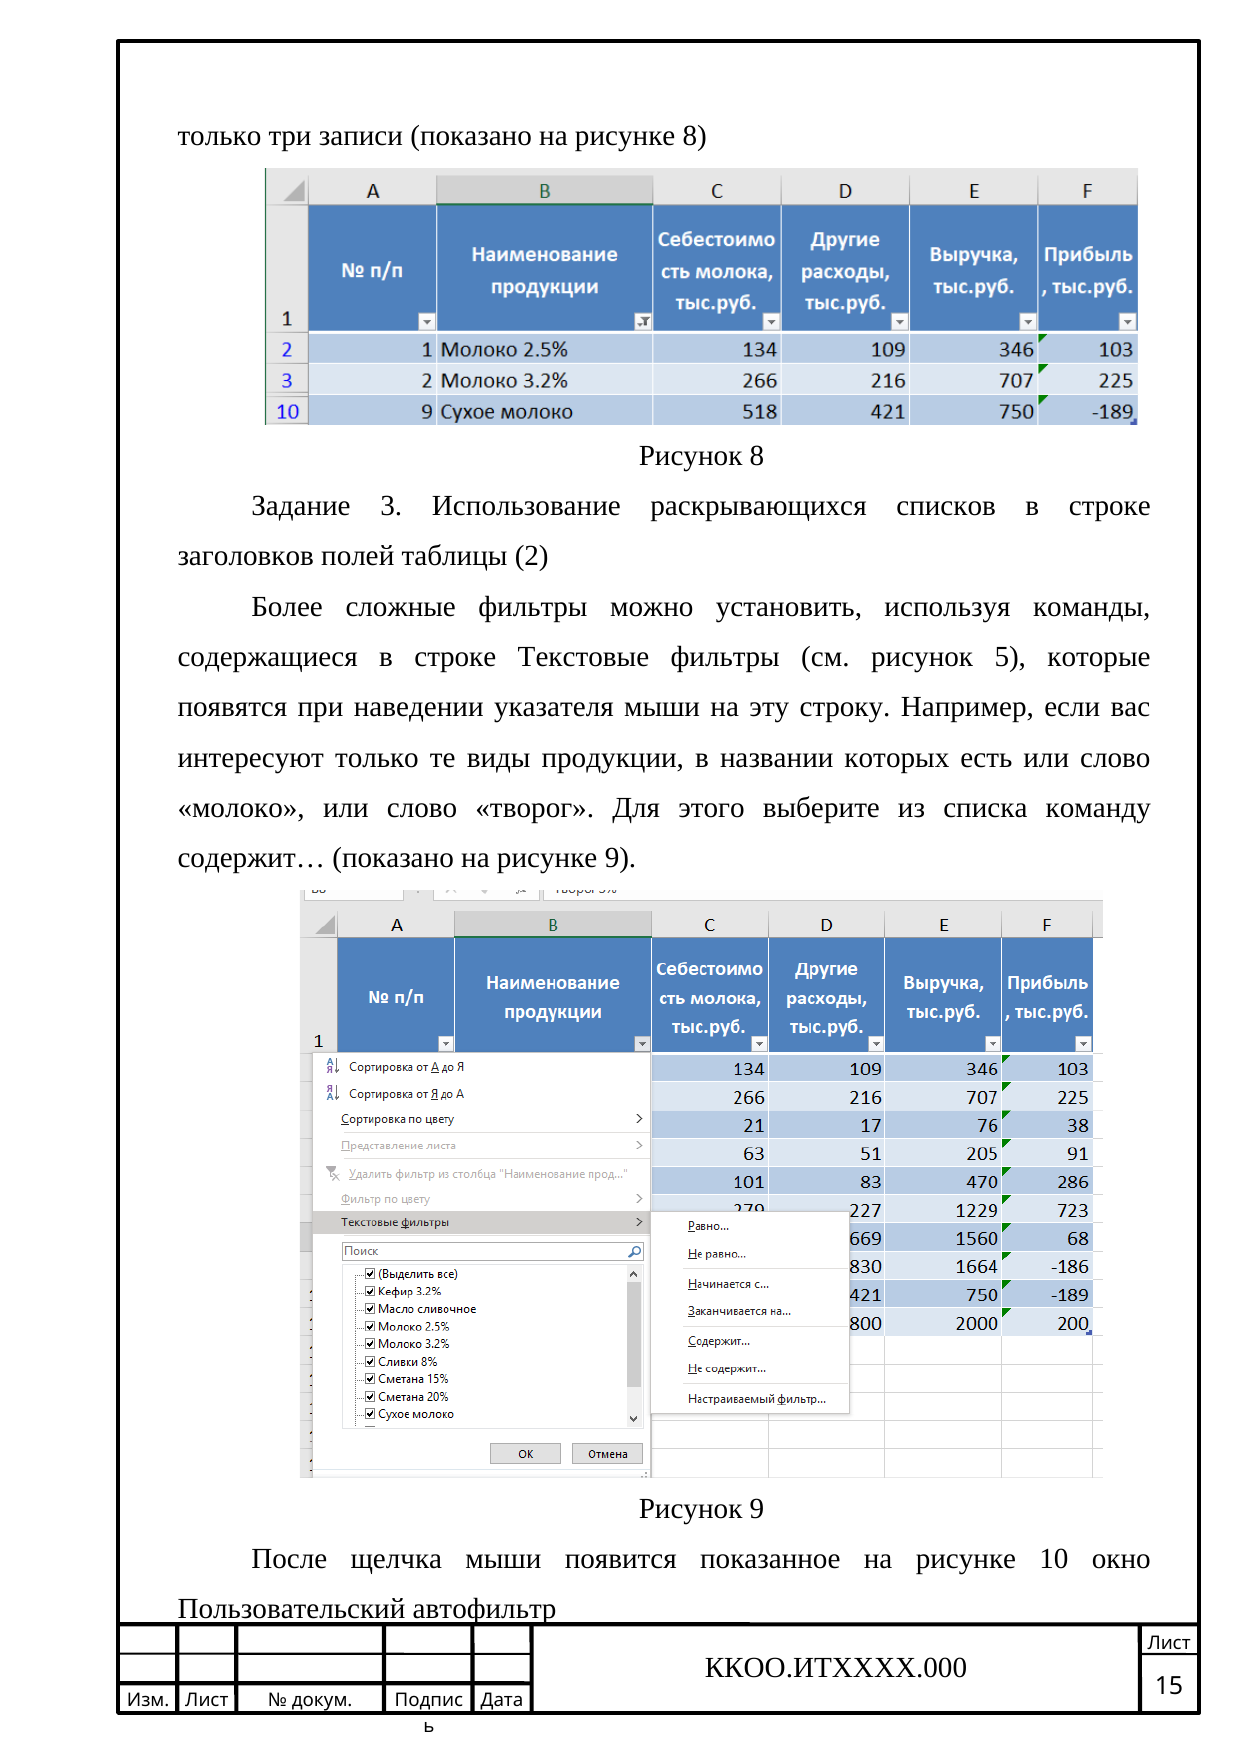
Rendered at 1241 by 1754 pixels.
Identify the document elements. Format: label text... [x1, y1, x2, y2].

text Задание 3. Использование раскрывающихся списков в строке заголовков полей таблицы (2) [177, 488, 1152, 572]
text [177, 118, 1152, 152]
text После щелчка мыши появится показанное на рисунке 10 окно Пользовательский автофильтр [177, 1541, 1152, 1625]
picture [299, 890, 1103, 1478]
picture [264, 168, 1139, 425]
text Рисунок 9 [177, 1491, 1152, 1524]
text Более сложные фильтры можно установить, используя команды, содержащиеся в строке Текстовые фильтры (см. рисунок 5), которые появятся при наведении указателя мыши на эту строку. Например, если вас интересуют только те виды продукции, в названии которых есть или слово «молоко», или слово «творог». Для этого выберите из списка команду содержит… (показано на рисунке 9). [177, 589, 1152, 874]
text Рисунок 8 [177, 438, 1152, 471]
